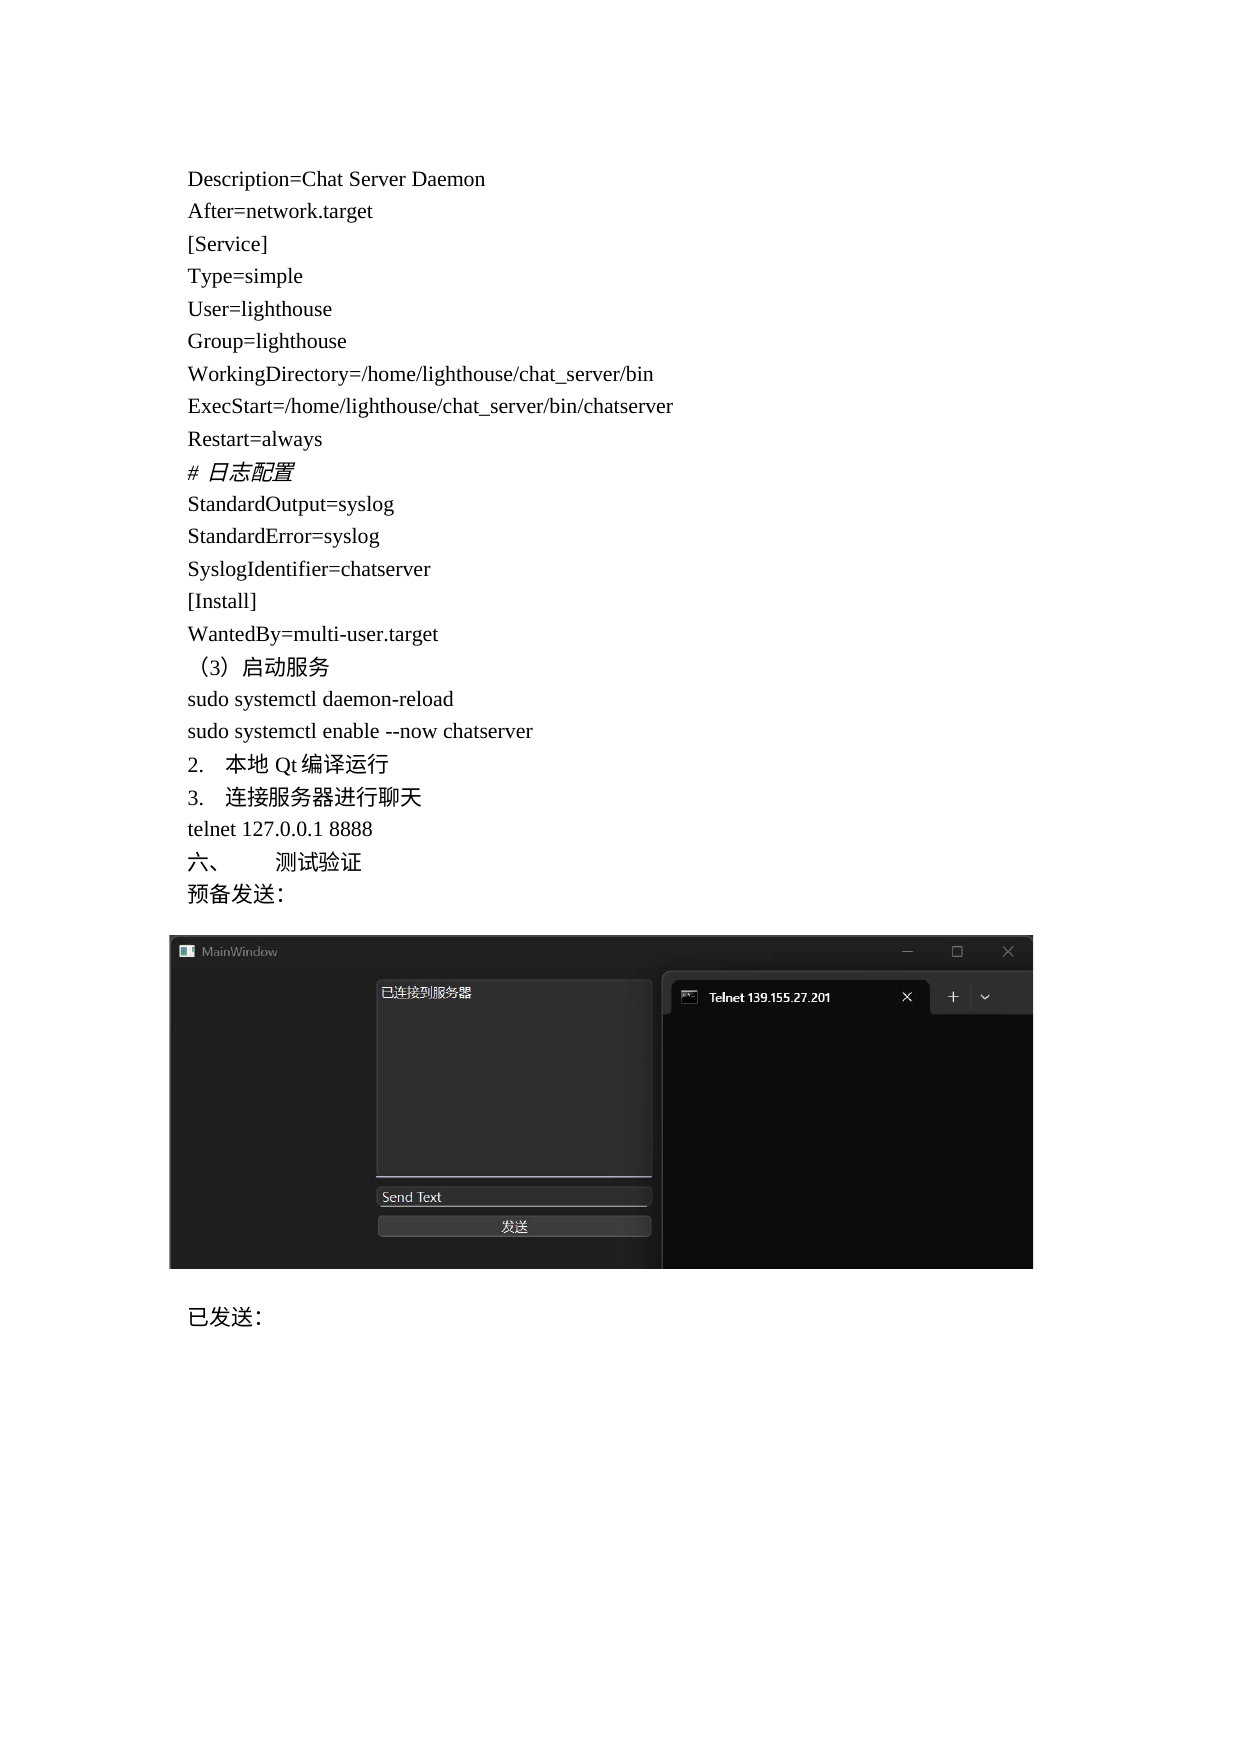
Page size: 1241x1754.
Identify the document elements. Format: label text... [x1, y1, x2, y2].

text 预备发送： [187, 877, 1053, 909]
list 测试验证 [187, 844, 1053, 877]
text Description=Chat Server Daemon [187, 162, 1053, 194]
text sudo systemctl daemon-reload [187, 682, 1053, 714]
list 本地 Qt编译运行 [187, 747, 1053, 779]
text [Service] [187, 227, 1053, 259]
text SyslogIdentifier=chatserver [187, 552, 1053, 584]
text sudo systemctl enable --now chatserver [187, 714, 1053, 747]
text WantedBy=multi-user.target [187, 617, 1053, 649]
text # 日志配置 [187, 454, 1053, 487]
text [Install] [187, 584, 1053, 617]
text telnet 127.0.0.1 8888 [187, 812, 1053, 844]
text User=lighthouse [187, 292, 1053, 324]
text （3）启动服务 [187, 649, 1053, 682]
text ExecStart=/home/lighthouse/chat_server/bin/chatserver [187, 389, 1053, 422]
text Restart=always [187, 422, 1053, 454]
text StandardOutput=syslog [187, 487, 1053, 519]
text After=network.target [187, 194, 1053, 227]
text WorkingDirectory=/home/lighthouse/chat_server/bin [187, 357, 1053, 389]
text Type=simple [187, 259, 1053, 292]
list 连接服务器进行聊天 [187, 779, 1053, 812]
picture [169, 935, 1034, 1269]
text StandardError=syslog [187, 519, 1053, 552]
text Group=lighthouse [187, 324, 1053, 357]
